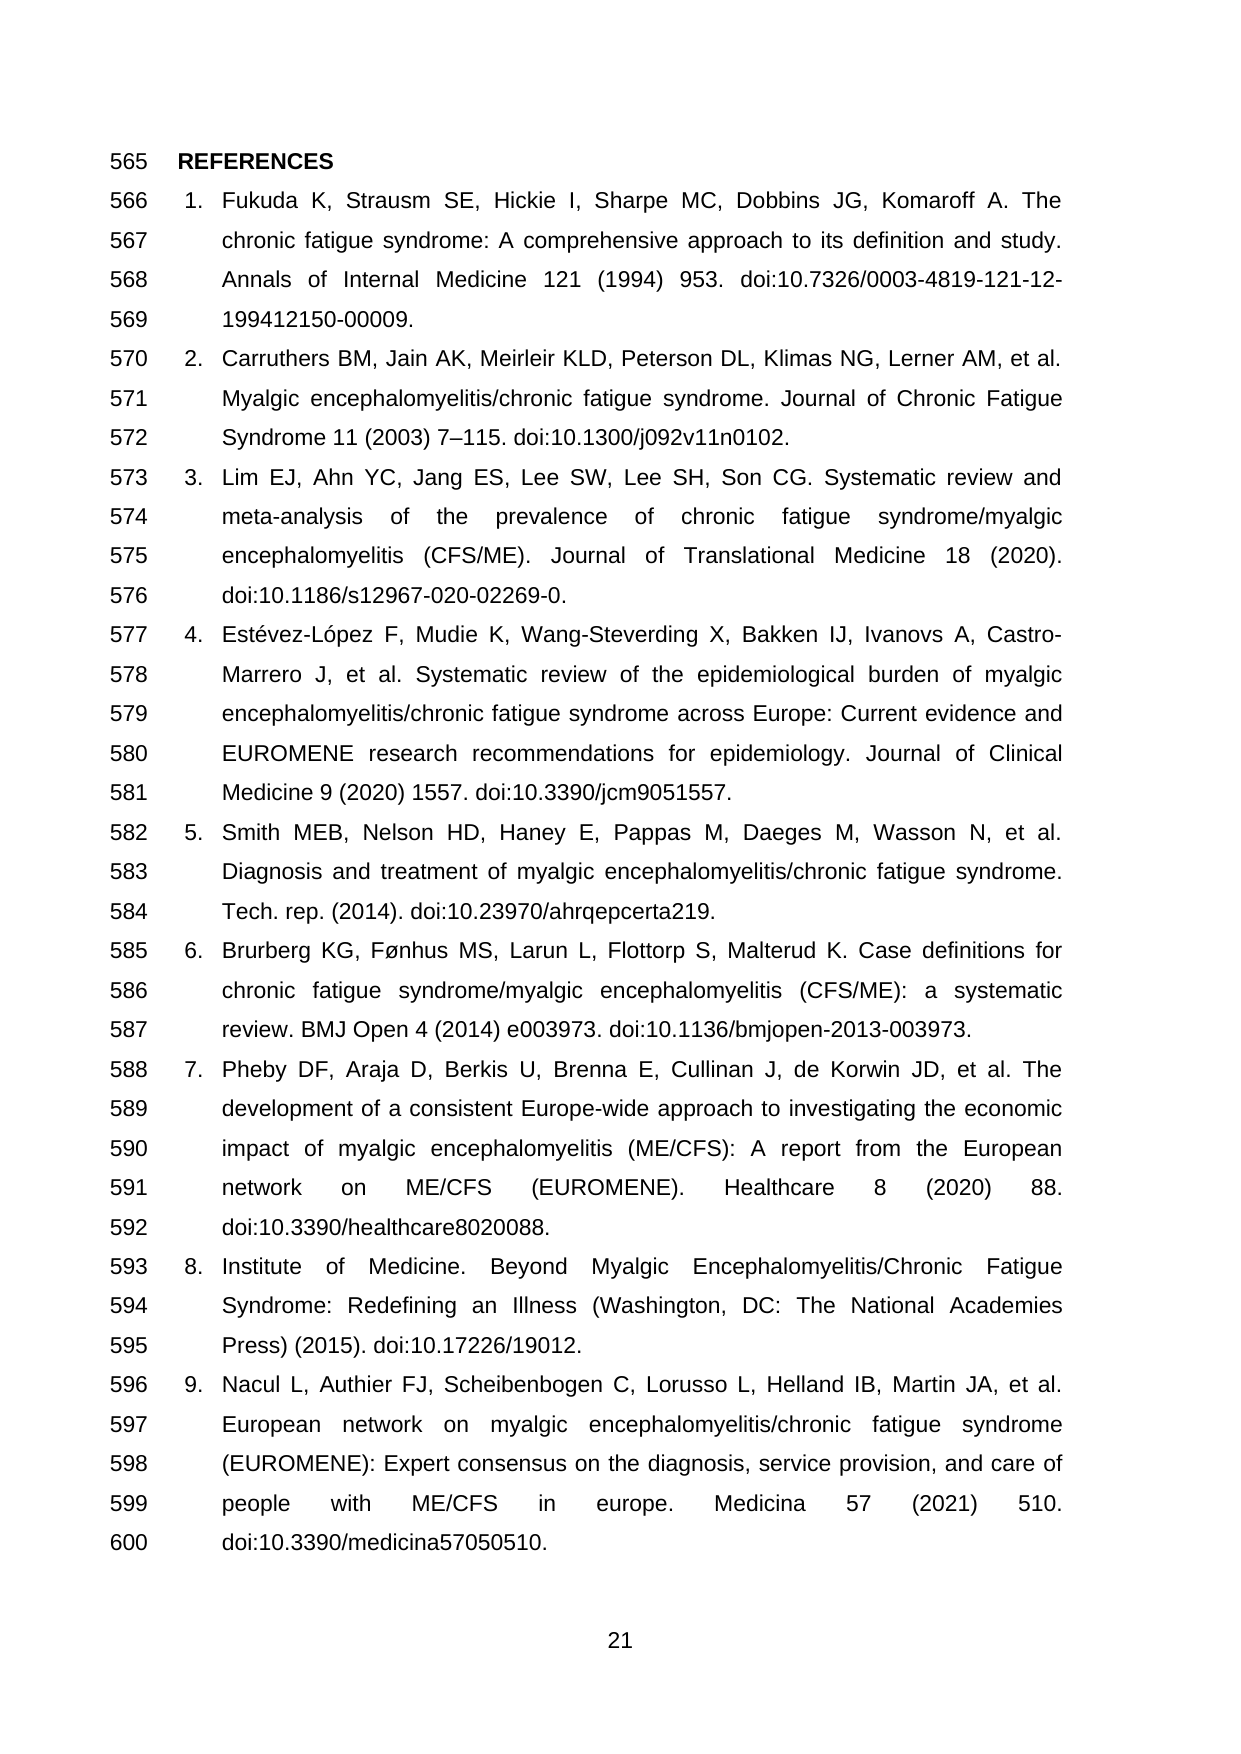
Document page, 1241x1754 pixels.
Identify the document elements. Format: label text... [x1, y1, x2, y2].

list Estévez-López F, Mudie K, Wang-Steverding X, Bakken IJ, Ivanovs A, Castro-Marrero J, et al. Systematic review of the epidemiological burden of myalgic encephalomyelitis/chronic fatigue syndrome across Europe: Current evidence and EUROMENE research recommendations for epidemiology. Journal of Clinical Medicine 9 (2020) 1557. doi:10.3390/jcm9051557. [184, 621, 1063, 806]
list Nacul L, Authier FJ, Scheibenbogen C, Lorusso L, Helland IB, Martin JA, et al. European network on myalgic encephalomyelitis/chronic fatigue syndrome (EUROMENE): Expert consensus on the diagnosis, service provision, and care of people with ME/CFS in europe. Medicina 57 (2021) 510. doi:10.3390/medicina57050510. [184, 1371, 1063, 1556]
list Fukuda K, Strausm SE, Hickie I, Sharpe MC, Dobbins JG, Komaroff A. The chronic fatigue syndrome: A comprehensive approach to its definition and study. Annals of Internal Medicine 121 (1994) 953. doi:10.7326/0003-4819-121-12-199412150-00009. [184, 187, 1063, 332]
list Lim EJ, Ahn YC, Jang ES, Lee SW, Lee SH, Son CG. Systematic review and meta-analysis of the prevalence of chronic fatigue syndrome/myalgic encephalomyelitis (CFS/ME). Journal of Translational Medicine 18 (2020). doi:10.1186/s12967-020-02269-0. [184, 463, 1063, 608]
text REFERENCES [177, 148, 1063, 174]
list Carruthers BM, Jain AK, Meirleir KLD, Peterson DL, Klimas NG, Lerner AM, et al. Myalgic encephalomyelitis/chronic fatigue syndrome. Journal of Chronic Fatigue Syndrome 11 (2003) 7–115. doi:10.1300/j092v11n0102. [184, 345, 1063, 450]
list Brurberg KG, Fønhus MS, Larun L, Flottorp S, Malterud K. Case definitions for chronic fatigue syndrome/myalgic encephalomyelitis (CFS/ME): a systematic review. BMJ Open 4 (2014) e003973. doi:10.1136/bmjopen-2013-003973. [184, 937, 1063, 1042]
list Institute of Medicine. Beyond Myalgic Encephalomyelitis/Chronic Fatigue Syndrome: Redefining an Illness (Washington, DC: The National Academies Press) (2015). doi:10.17226/19012. [184, 1253, 1063, 1358]
list Pheby DF, Araja D, Berkis U, Brenna E, Cullinan J, de Korwin JD, et al. The development of a consistent Europe-wide approach to investigating the economic impact of myalgic encephalomyelitis (ME/CFS): A report from the European network on ME/CFS (EUROMENE). Healthcare 8 (2020) 88. doi:10.3390/healthcare8020088. [184, 1056, 1063, 1240]
list Smith MEB, Nelson HD, Haney E, Pappas M, Daeges M, Wasson N, et al. Diagnosis and treatment of myalgic encephalomyelitis/chronic fatigue syndrome. Tech. rep. (2014). doi:10.23970/ahrqepcerta219. [184, 819, 1063, 924]
